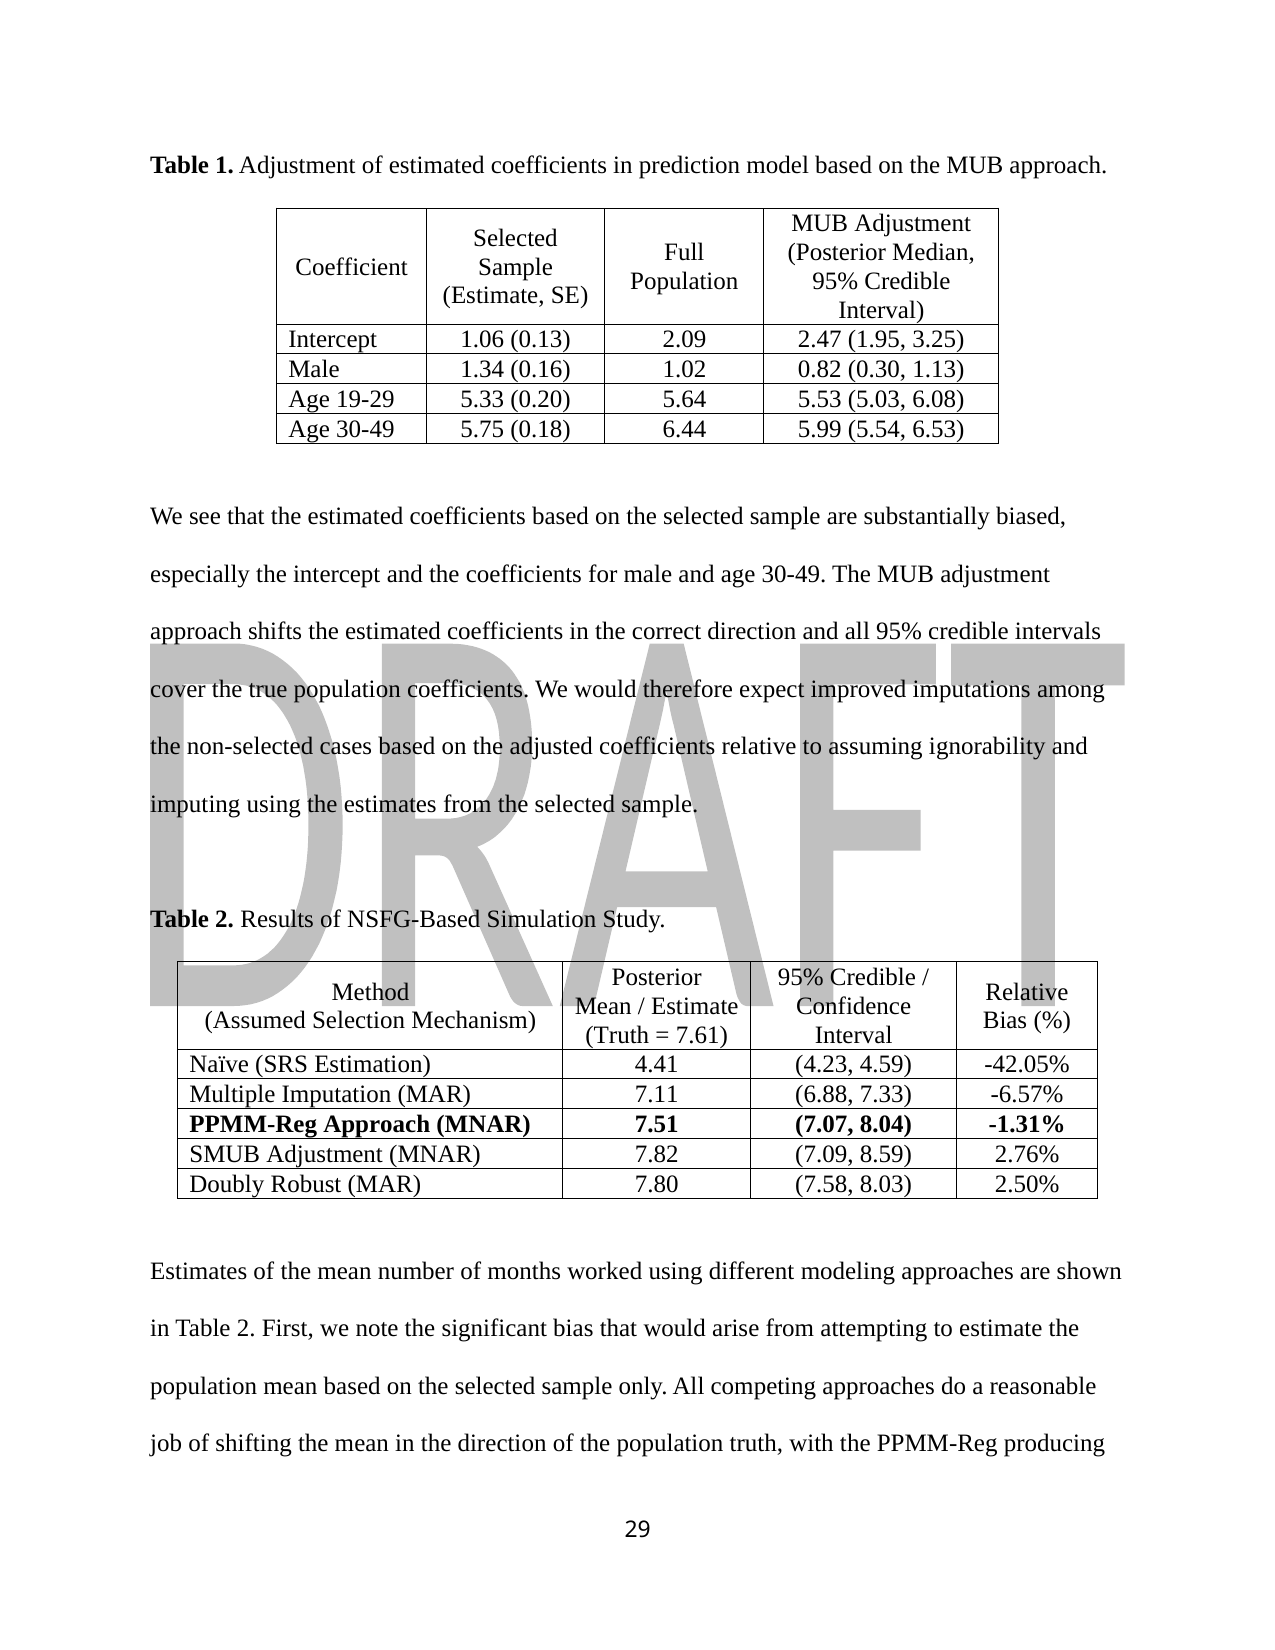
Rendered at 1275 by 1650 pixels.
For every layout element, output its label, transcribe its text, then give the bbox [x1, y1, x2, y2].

table_cell -42.05% [957, 1050, 1097, 1078]
table_header Relative Bias (%) [957, 962, 1097, 1048]
table_cell 5.99 (5.54, 6.53) [764, 414, 998, 443]
table_cell Multiple Imputation (MAR) [178, 1079, 562, 1108]
table_cell 7.82 [563, 1139, 750, 1168]
table_cell (7.58, 8.03) [751, 1169, 956, 1197]
table_header Selected Sample (Estimate, SE) [427, 209, 604, 323]
table_cell 7.80 [563, 1169, 750, 1197]
text Table 1. Adjustment of estimated coefficients in prediction model based on the MUB approach. [150, 150, 1125, 179]
table_cell 7.11 [563, 1079, 750, 1108]
table_cell 6.44 [605, 414, 763, 443]
table_header 95% Credible / Confidence Interval [751, 962, 956, 1048]
table_cell 1.06 (0.13) [427, 325, 604, 353]
table_cell Naïve (SRS Estimation) [178, 1050, 562, 1078]
table_cell (4.23, 4.59) [751, 1050, 956, 1078]
table_cell (6.88, 7.33) [751, 1079, 956, 1108]
table_cell 5.53 (5.03, 6.08) [764, 384, 998, 413]
table_cell 7.51 [563, 1109, 750, 1138]
table_cell 1.34 (0.16) [427, 354, 604, 383]
table_cell 4.41 [563, 1050, 750, 1078]
table_header Full Population [605, 209, 763, 323]
table_header Posterior Mean / Estimate (Truth = 7.61) [563, 962, 750, 1048]
table_cell Male [277, 354, 426, 383]
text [150, 1256, 1125, 1457]
table_header Coefficient [277, 209, 426, 323]
table_cell 5.75 (0.18) [427, 414, 604, 443]
text Table 2. Results of NSFG-Based Simulation Study. [150, 904, 1125, 932]
table_cell SMUB Adjustment (MNAR) [178, 1139, 562, 1168]
table_header MUB Adjustment (Posterior Median, 95% Credible Interval) [764, 209, 998, 323]
table_cell Age 30-49 [277, 414, 426, 443]
table_cell 1.02 [605, 354, 763, 383]
table_cell (7.07, 8.04) [751, 1109, 956, 1138]
table_cell 5.64 [605, 384, 763, 413]
table_cell -6.57% [957, 1079, 1097, 1108]
table_cell 2.50% [957, 1169, 1097, 1197]
table_cell (7.09, 8.59) [751, 1139, 956, 1168]
table_cell 0.82 (0.30, 1.13) [764, 354, 998, 383]
table_cell 2.76% [957, 1139, 1097, 1168]
table_cell -1.31% [957, 1109, 1097, 1138]
table_cell 5.33 (0.20) [427, 384, 604, 413]
table_cell PPMM-Reg Approach (MNAR) [178, 1109, 562, 1138]
table_cell Intercept [277, 325, 426, 353]
table_cell Doubly Robust (MAR) [178, 1169, 562, 1197]
table_cell Age 19-29 [277, 384, 426, 413]
text We see that the estimated coefficients based on the selected sample are substantially biased, especially the intercept and the coefficients for male and age 30-49. The MUB adjustment approach shifts the estimated coefficients in the correct direction and all 95% credible intervals cover the true population coefficients. We would therefore expect improved imputations among the non-selected cases based on the adjusted coefficients relative to assuming ignorability and imputing using the estimates from the selected sample. [150, 501, 1125, 817]
table_cell 2.09 [605, 325, 763, 353]
table_cell 2.47 (1.95, 3.25) [764, 325, 998, 353]
table_header Method (Assumed Selection Mechanism) [178, 962, 562, 1048]
